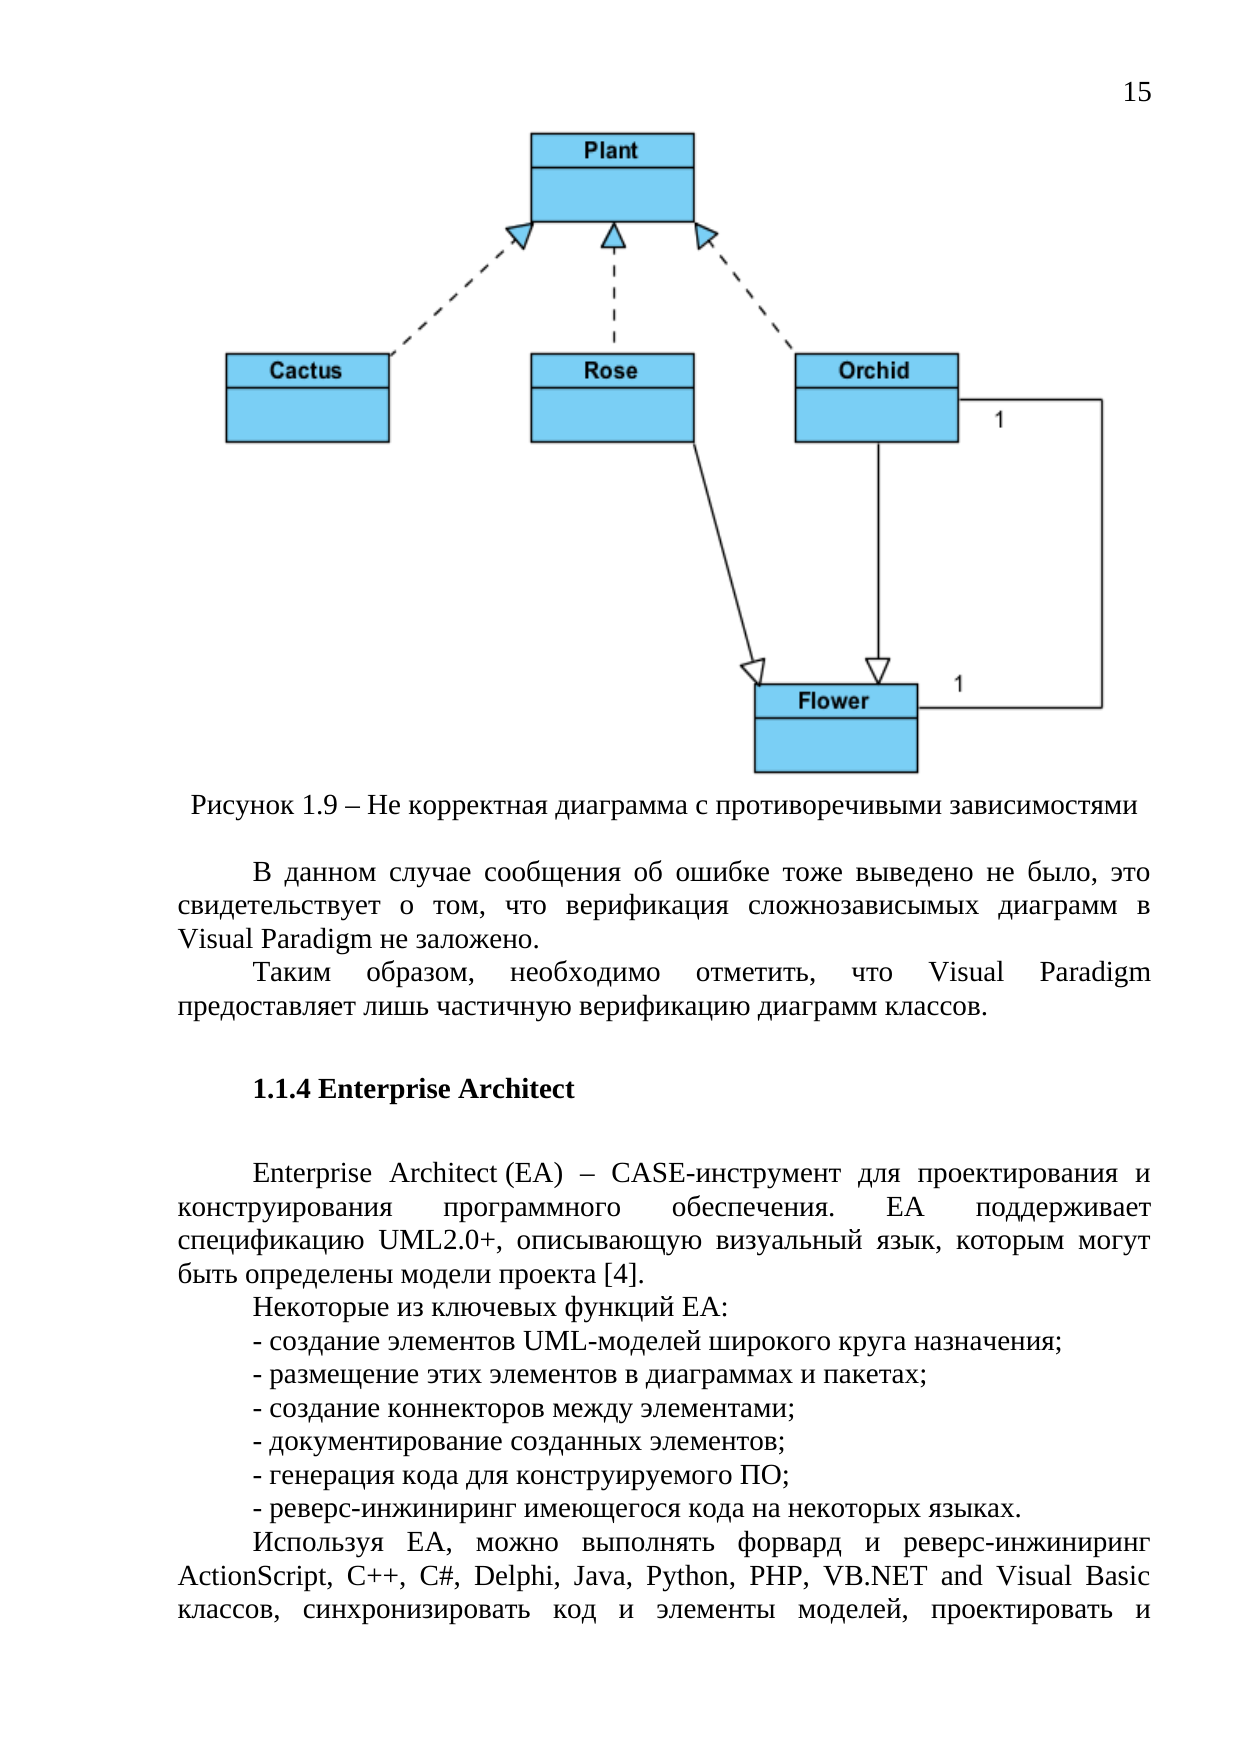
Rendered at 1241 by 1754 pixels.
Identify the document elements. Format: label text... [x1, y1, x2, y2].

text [177, 1524, 1152, 1625]
text Enterprise Architect (EA) – CASE-инструмент для проектирования и конструирования программного обеспечения. EA поддерживает спецификацию UML2.0+, описывающую визуальный язык, которым могут быть определены модели проекта [4]. [177, 1155, 1152, 1289]
text Рисунок 1.9 – Не корректная диаграмма с противоречивыми зависимостями [177, 787, 1152, 820]
text - создание коннекторов между элементами; [177, 1390, 1152, 1423]
text - размещение этих элементов в диаграммах и пакетах; [177, 1356, 1152, 1390]
text В данном случае сообщения об ошибке тоже выведено не было, это свидетельствует о том, что верификация сложнозависымых диаграмм в Visual Paradigm не заложено. [177, 854, 1152, 954]
text 1.1.4 Enterprise Architect [177, 1072, 1152, 1105]
picture [204, 118, 1125, 787]
text - создание элементов UML-моделей широкого круга назначения; [177, 1323, 1152, 1356]
text - генерация кода для конструируемого ПО; [177, 1457, 1152, 1491]
text - документирование созданных элементов; [177, 1423, 1152, 1457]
text Некоторые из ключевых функций ЕА: [177, 1289, 1152, 1323]
text - реверс-инжиниринг имеющегося кода на некоторых языках. [177, 1491, 1152, 1524]
text Таким образом, необходимо отметить, что Visual Paradigm предоставляет лишь частичную верификацию диаграмм классов. [177, 954, 1152, 1022]
